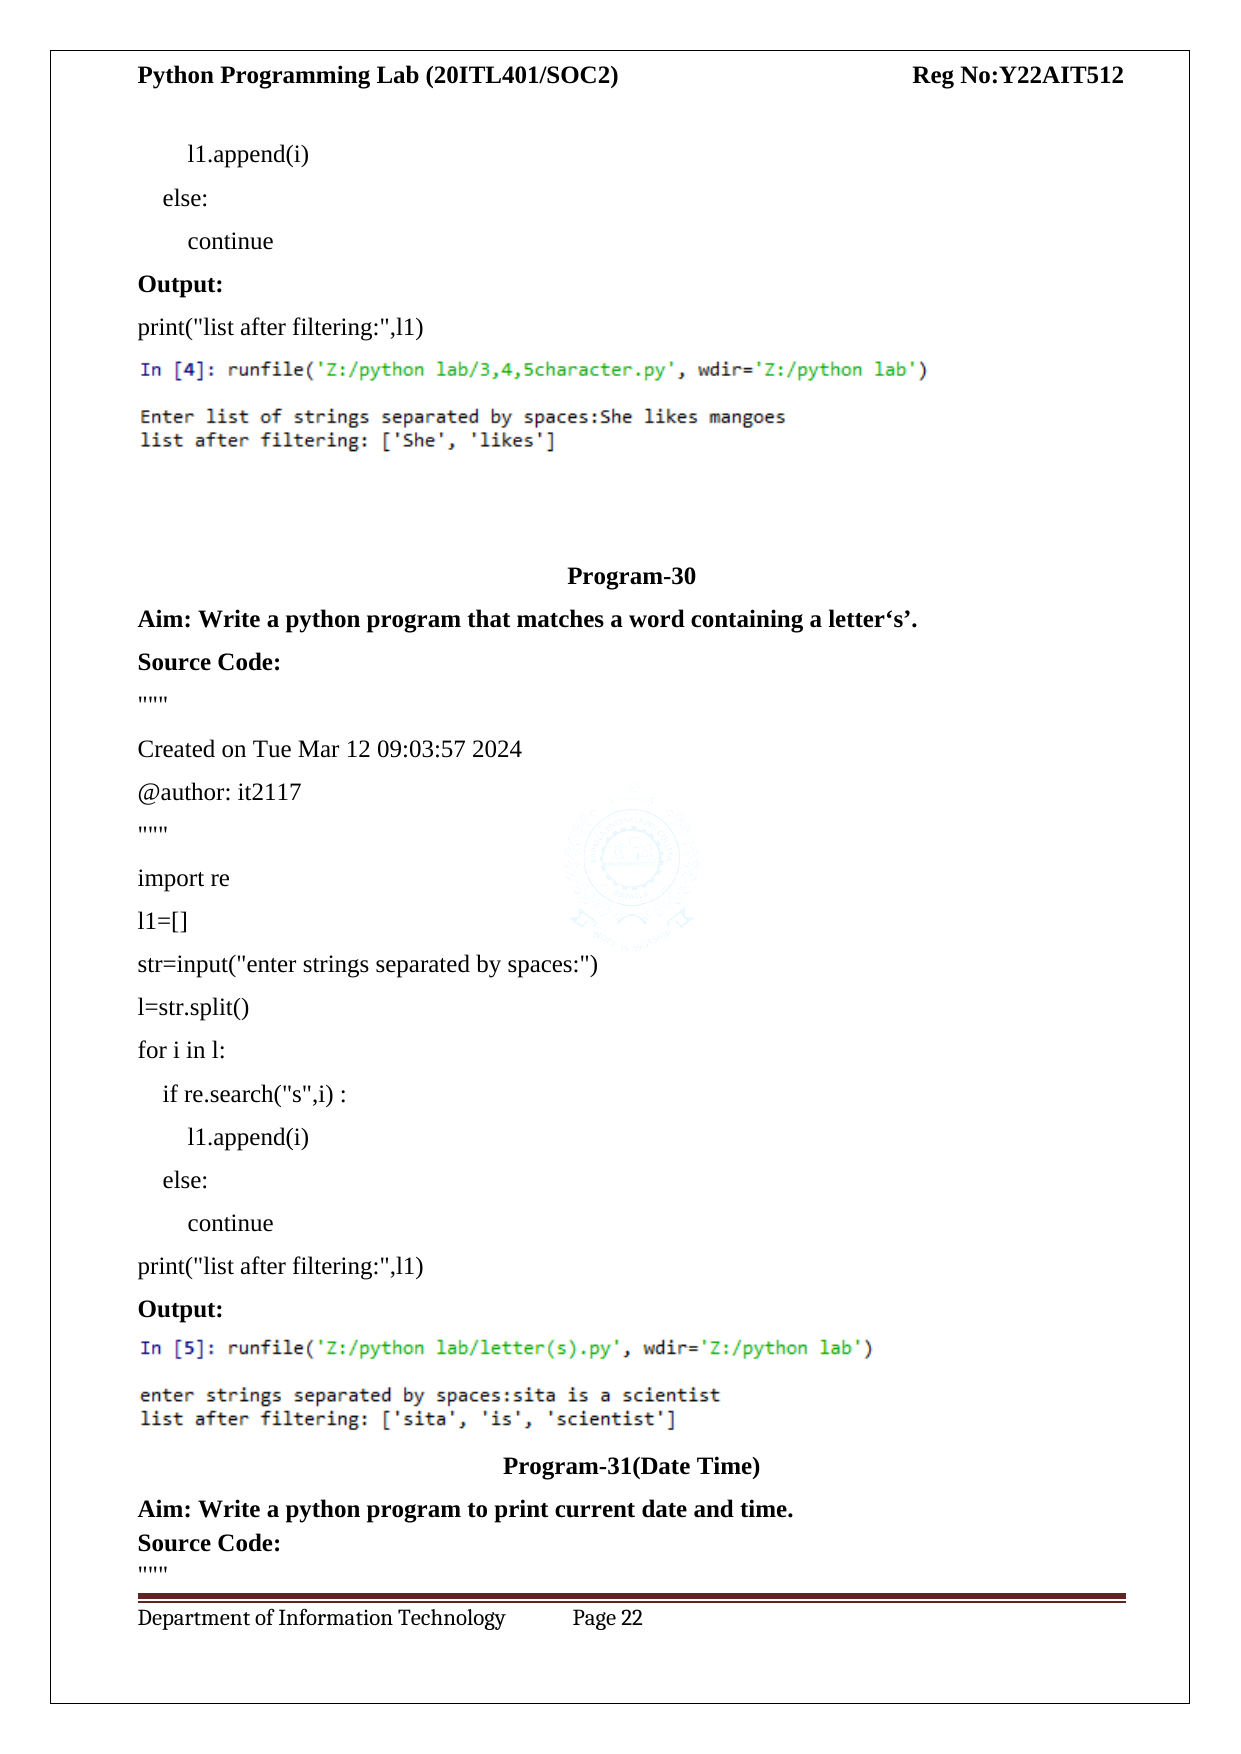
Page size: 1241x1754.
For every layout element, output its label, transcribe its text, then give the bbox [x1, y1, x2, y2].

text str=input("enter strings separated by spaces:") [137, 949, 1126, 978]
text if re.search("s",i) : [137, 1079, 1126, 1107]
text Program-30 [137, 561, 1126, 590]
picture [137, 354, 935, 461]
text else: [137, 183, 1126, 211]
text @author: it2117 [137, 777, 1126, 806]
text """ [137, 691, 1126, 719]
text Source Code: [137, 647, 1126, 676]
text l1=[] [137, 906, 1126, 935]
text """ [137, 1561, 1126, 1589]
text continue [137, 226, 1126, 254]
text import re [137, 863, 1126, 892]
text for i in l: [137, 1036, 1126, 1064]
text l1.append(i) [137, 1122, 1126, 1151]
text Created on Tue Mar 12 09:03:57 2024 [137, 734, 1126, 762]
text Source Code: [137, 1528, 1126, 1556]
text Output: [137, 269, 1126, 298]
text l1.append(i) [137, 139, 1126, 168]
text """ [137, 820, 1126, 849]
text Output: [137, 1294, 1126, 1323]
text else: [137, 1165, 1126, 1194]
text Aim: Write a python program that matches a word containing a letter‘s’. [137, 604, 1126, 633]
text l=str.split() [137, 992, 1126, 1021]
text Program-31(Date Time) [137, 1451, 1126, 1480]
text Aim: Write a python program to print current date and time. [137, 1494, 1126, 1523]
text print("list after filtering:",l1) [137, 1251, 1126, 1280]
picture [137, 1337, 882, 1438]
text continue [137, 1208, 1126, 1237]
